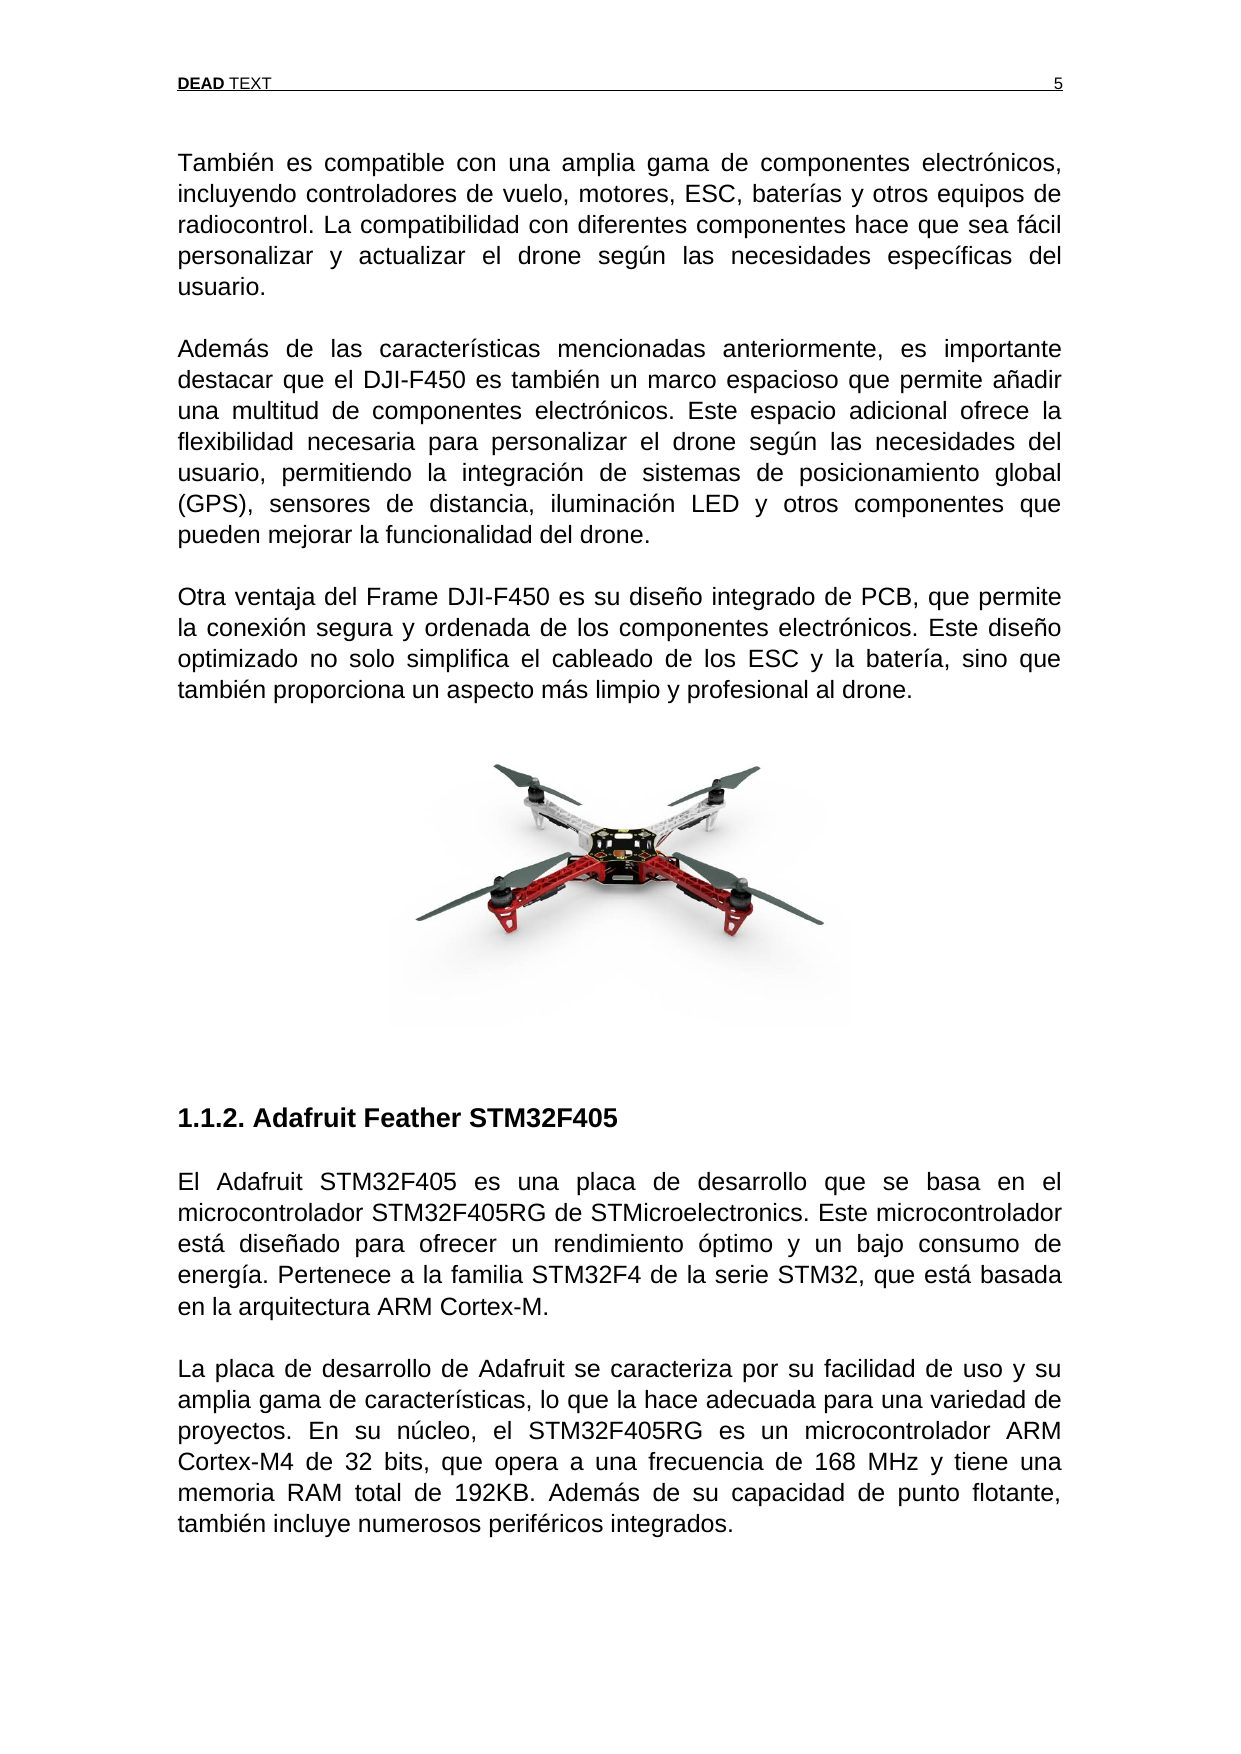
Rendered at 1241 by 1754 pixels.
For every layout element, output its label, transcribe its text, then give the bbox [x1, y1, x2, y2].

text También es compatible con una amplia gama de componentes electrónicos, incluyendo controladores de vuelo, motores, ESC, baterías y otros equipos de radiocontrol. La compatibilidad con diferentes componentes hace que sea fácil personalizar y actualizar el drone según las necesidades específicas del usuario. [177, 148, 1063, 301]
picture [389, 737, 851, 1026]
text Otra ventaja del Frame DJI-F450 es su diseño integrado de PCB, que permite la conexión segura y ordenada de los componentes electrónicos. Este diseño optimizado no solo simplifica el cableado de los ESC y la batería, sino que también proporciona un aspecto más limpio y profesional al drone. [177, 582, 1063, 704]
text Además de las características mencionadas anteriormente, es importante destacar que el DJI-F450 es también un marco espacioso que permite añadir una multitud de componentes electrónicos. Este espacio adicional ofrece la flexibilidad necesaria para personalizar el drone según las necesidades del usuario, permitiendo la integración de sistemas de posicionamiento global (GPS), sensores de distancia, iluminación LED y otros componentes que pueden mejorar la funcionalidad del drone. [177, 334, 1063, 549]
subtitle Adafruit Feather STM32F405 [177, 1102, 1063, 1134]
